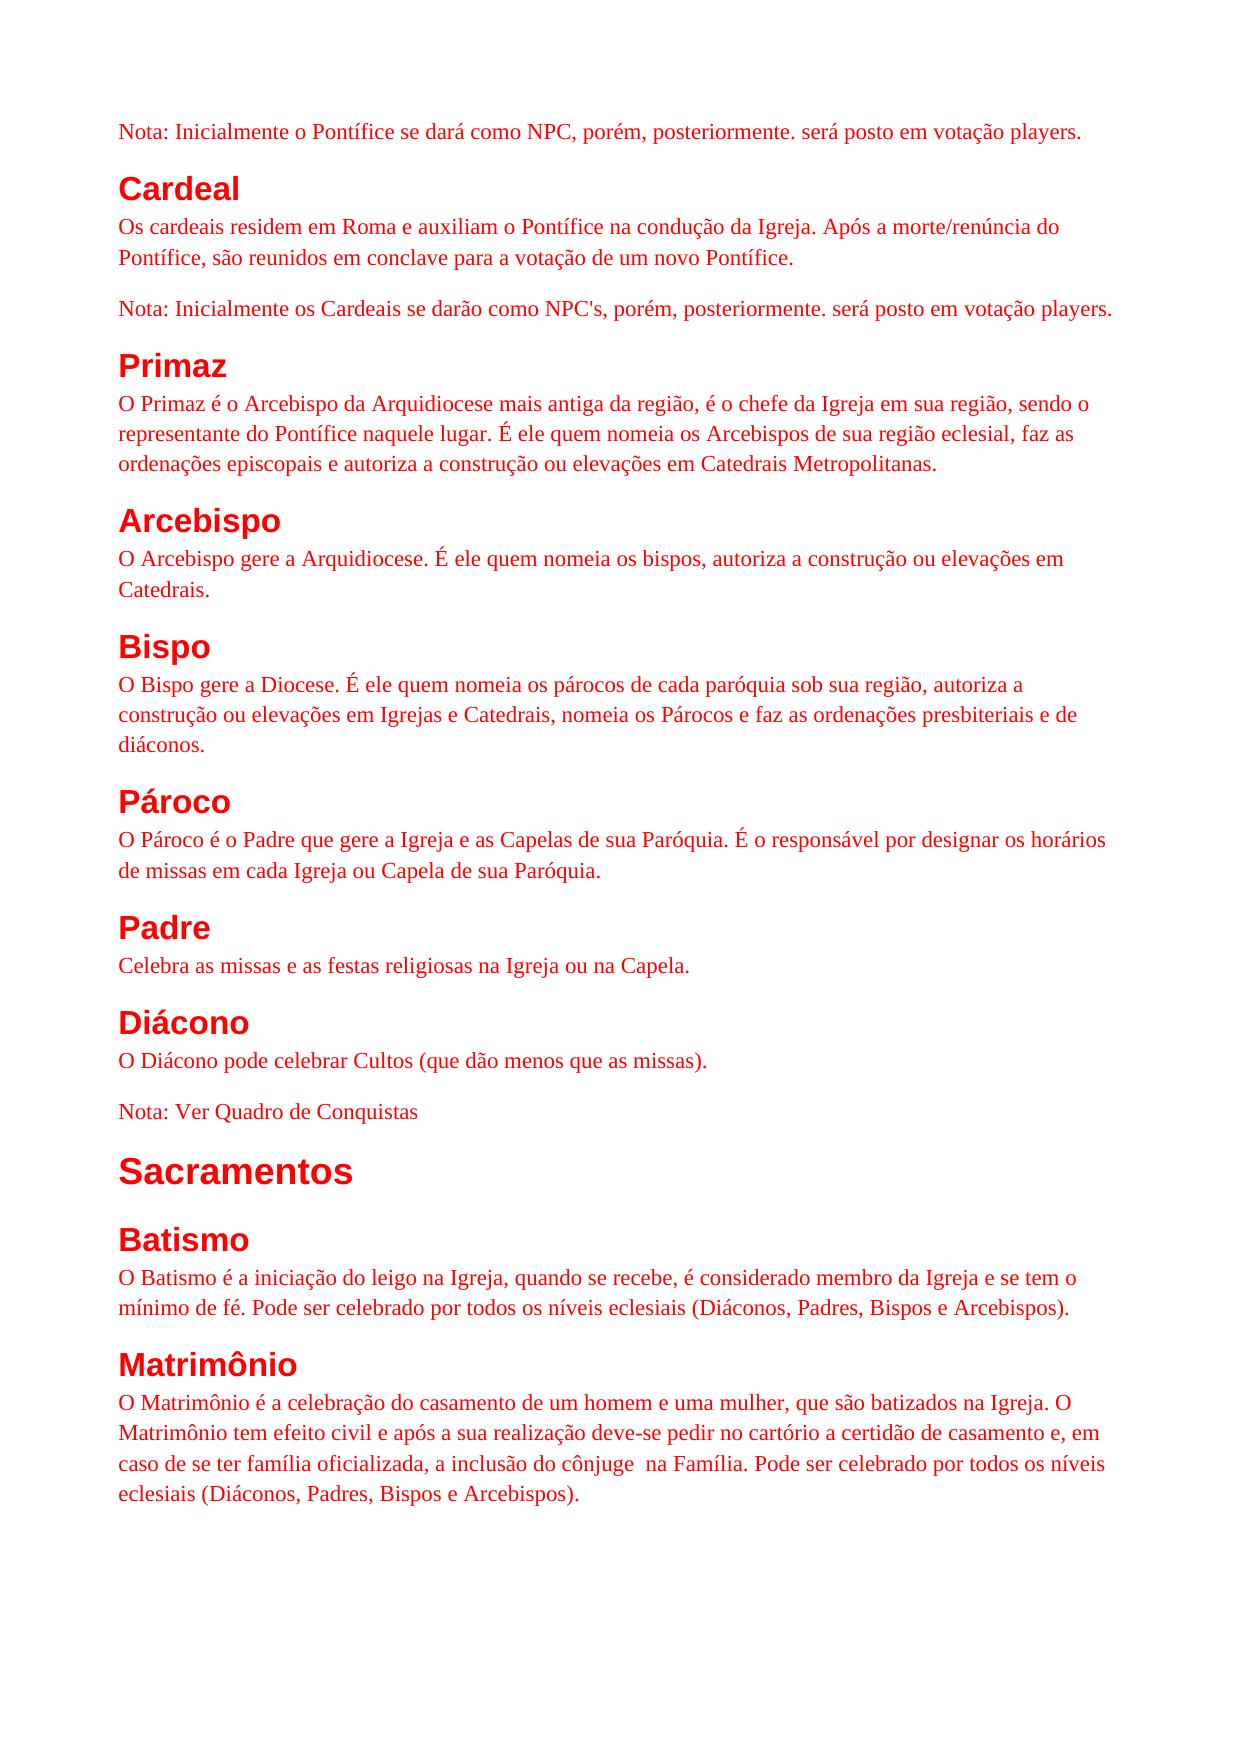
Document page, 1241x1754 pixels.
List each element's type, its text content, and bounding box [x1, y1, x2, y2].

subtitle Batismo [118, 1219, 1122, 1258]
subtitle Primaz [118, 346, 1122, 384]
text O Diácono pode celebrar Cultos (que dão menos que as missas). [118, 1047, 1122, 1073]
text O Bispo gere a Diocese. É ele quem nomeia os párocos de cada paróquia sob sua região, autoriza a construção ou elevações em Igrejas e Catedrais, nomeia os Párocos e faz as ordenações presbiteriais e de diáconos. [118, 671, 1122, 758]
text O Arcebispo gere a Arquidiocese. É ele quem nomeia os bispos, autoriza a construção ou elevações em Catedrais. [118, 545, 1122, 602]
text O Primaz é o Arcebispo da Arquidiocese mais antiga da região, é o chefe da Igreja em sua região, sendo o representante do Pontífice naquele lugar. É ele quem nomeia os Arcebispos de sua região eclesial, faz as ordenações episcopais e autoriza a construção ou elevações em Catedrais Metropolitanas. [118, 390, 1122, 477]
subtitle Padre [118, 908, 1122, 946]
subtitle Pároco [118, 782, 1122, 821]
text Nota: Inicialmente os Cardeais se darão como NPC's, porém, posteriormente. será posto em votação players. [118, 294, 1122, 321]
text Nota: Ver Quadro de Conquistas [118, 1098, 1122, 1124]
text O Pároco é o Padre que gere a Igreja e as Capelas de sua Paróquia. É o responsável por designar os horários de missas em cada Igreja ou Capela de sua Paróquia. [118, 826, 1122, 883]
text Nota: Inicialmente o Pontífice se dará como NPC, porém, posteriormente. será posto em votação players. [118, 118, 1122, 144]
subtitle Bispo [118, 627, 1122, 665]
subtitle Diácono [118, 1003, 1122, 1041]
text Os cardeais residem em Roma e auxiliam o Pontífice na condução da Igreja. Após a morte/renúncia do Pontífice, são reunidos em conclave para a votação de um novo Pontífice. [118, 213, 1122, 270]
text O Matrimônio é a celebração do casamento de um homem e uma mulher, que são batizados na Igreja. O Matrimônio tem efeito civil e após a sua realização deve-se pedir no cartório a certidão de casamento e, em caso de se ter família oficializada, a inclusão do cônjuge na Família. Pode ser celebrado por todos os níveis eclesiais (Diáconos, Padres, Bispos e Arcebispos). [118, 1389, 1122, 1506]
text O Batismo é a iniciação do leigo na Igreja, quando se recebe, é considerado membro da Igreja e se tem o mínimo de fé. Pode ser celebrado por todos os níveis eclesiais (Diáconos, Padres, Bispos e Arcebispos). [118, 1264, 1122, 1320]
subtitle Arcebispo [118, 501, 1122, 540]
subtitle Sacramentos [118, 1149, 1122, 1192]
text Celebra as missas e as festas religiosas na Igreja ou na Capela. [118, 952, 1122, 978]
subtitle Cardeal [118, 169, 1122, 208]
subtitle Matrimônio [118, 1345, 1122, 1383]
